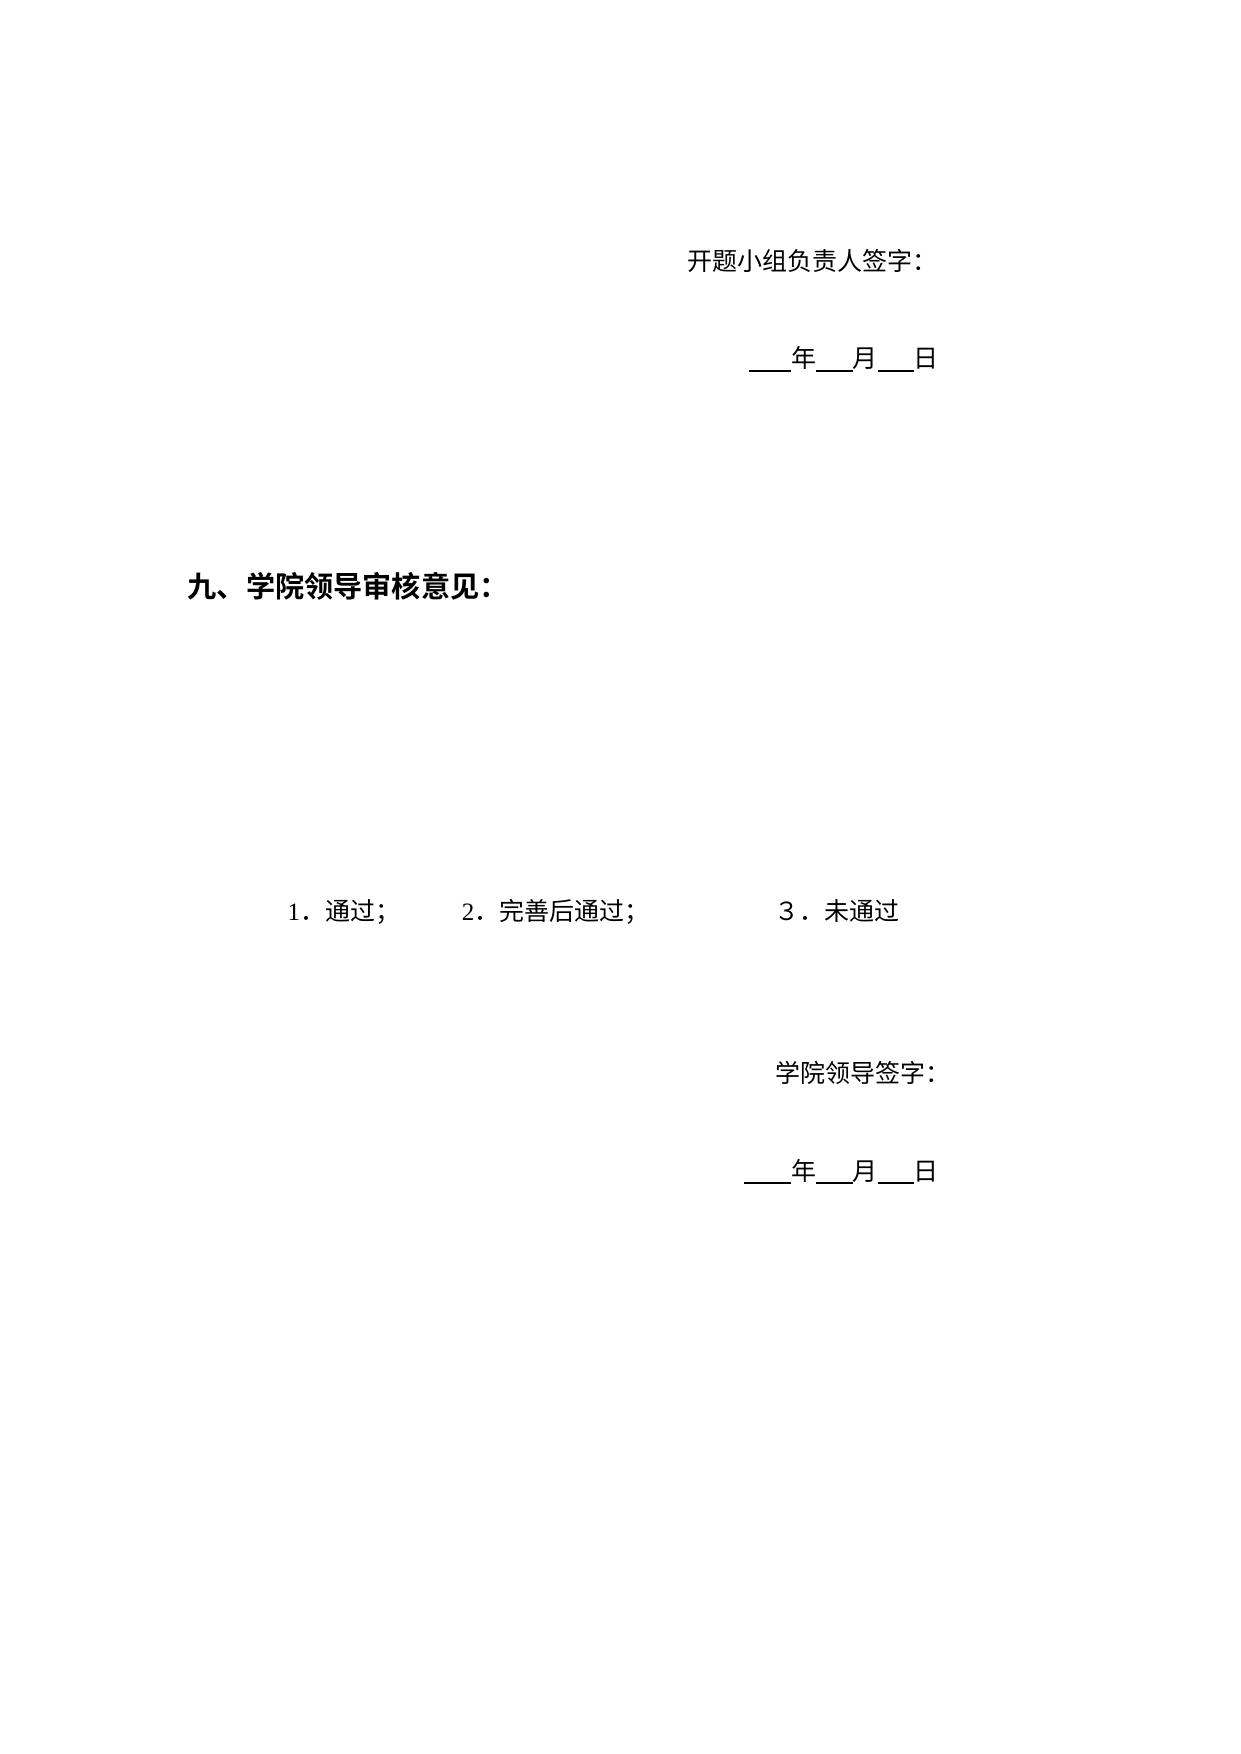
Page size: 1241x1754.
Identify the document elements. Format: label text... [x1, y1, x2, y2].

text 开题小组负责人签字： [187, 227, 1053, 292]
text 年 月 日 [187, 1137, 1053, 1202]
text 1．通过； 2．完善后通过； ３．未通过 [187, 877, 1053, 942]
text 九、学院领导审核意见： [187, 552, 1053, 617]
text 学院领导签字： [187, 1039, 1053, 1104]
text 年 月 日 [187, 324, 1053, 389]
